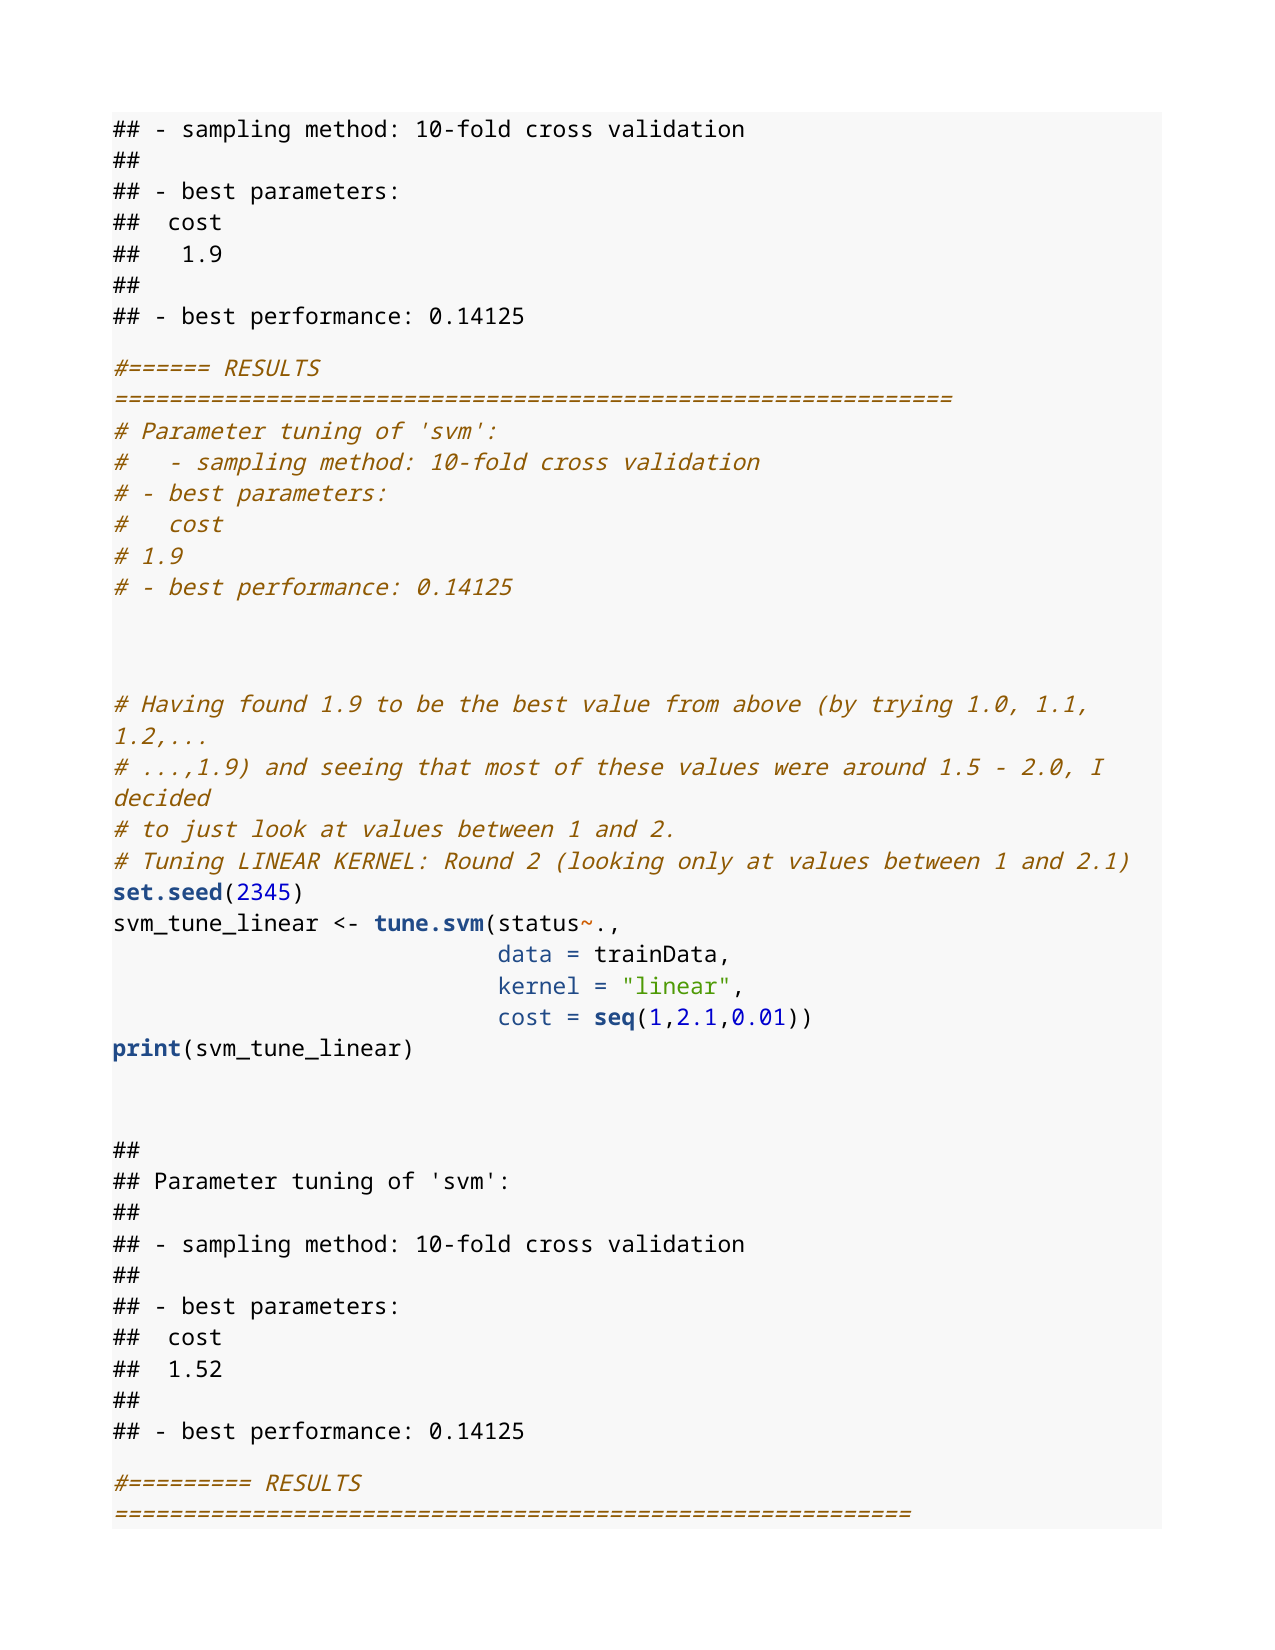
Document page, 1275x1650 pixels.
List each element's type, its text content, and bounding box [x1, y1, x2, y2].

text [112, 112, 1162, 331]
text ## ## Parameter tuning of 'svm': ## ## - sampling method: 10-fold cross validation ## ## - best parameters: ## cost ## 1.52 ## ## - best performance: 0.14125 [112, 1134, 1162, 1446]
text #====== RESULTS ============================================================= # Parameter tuning of 'svm': # - sampling method: 10-fold cross validation # - best parameters: # cost # 1.9 # - best performance: 0.14125 # Having found 1.9 to be the best value from above (by trying 1.0, 1.1, 1.2,... # ...,1.9) and seeing that most of these values were around 1.5 - 2.0, I decided # to just look at values between 1 and 2. # Tuning LINEAR KERNEL: Round 2 (looking only at values between 1 and 2.1) set.seed(2345) svm_tune_linear <- tune.svm(status~., data = trainData, kernel = "linear", cost = seq(1,2.1,0.01)) print(svm_tune_linear) [112, 352, 1162, 1063]
